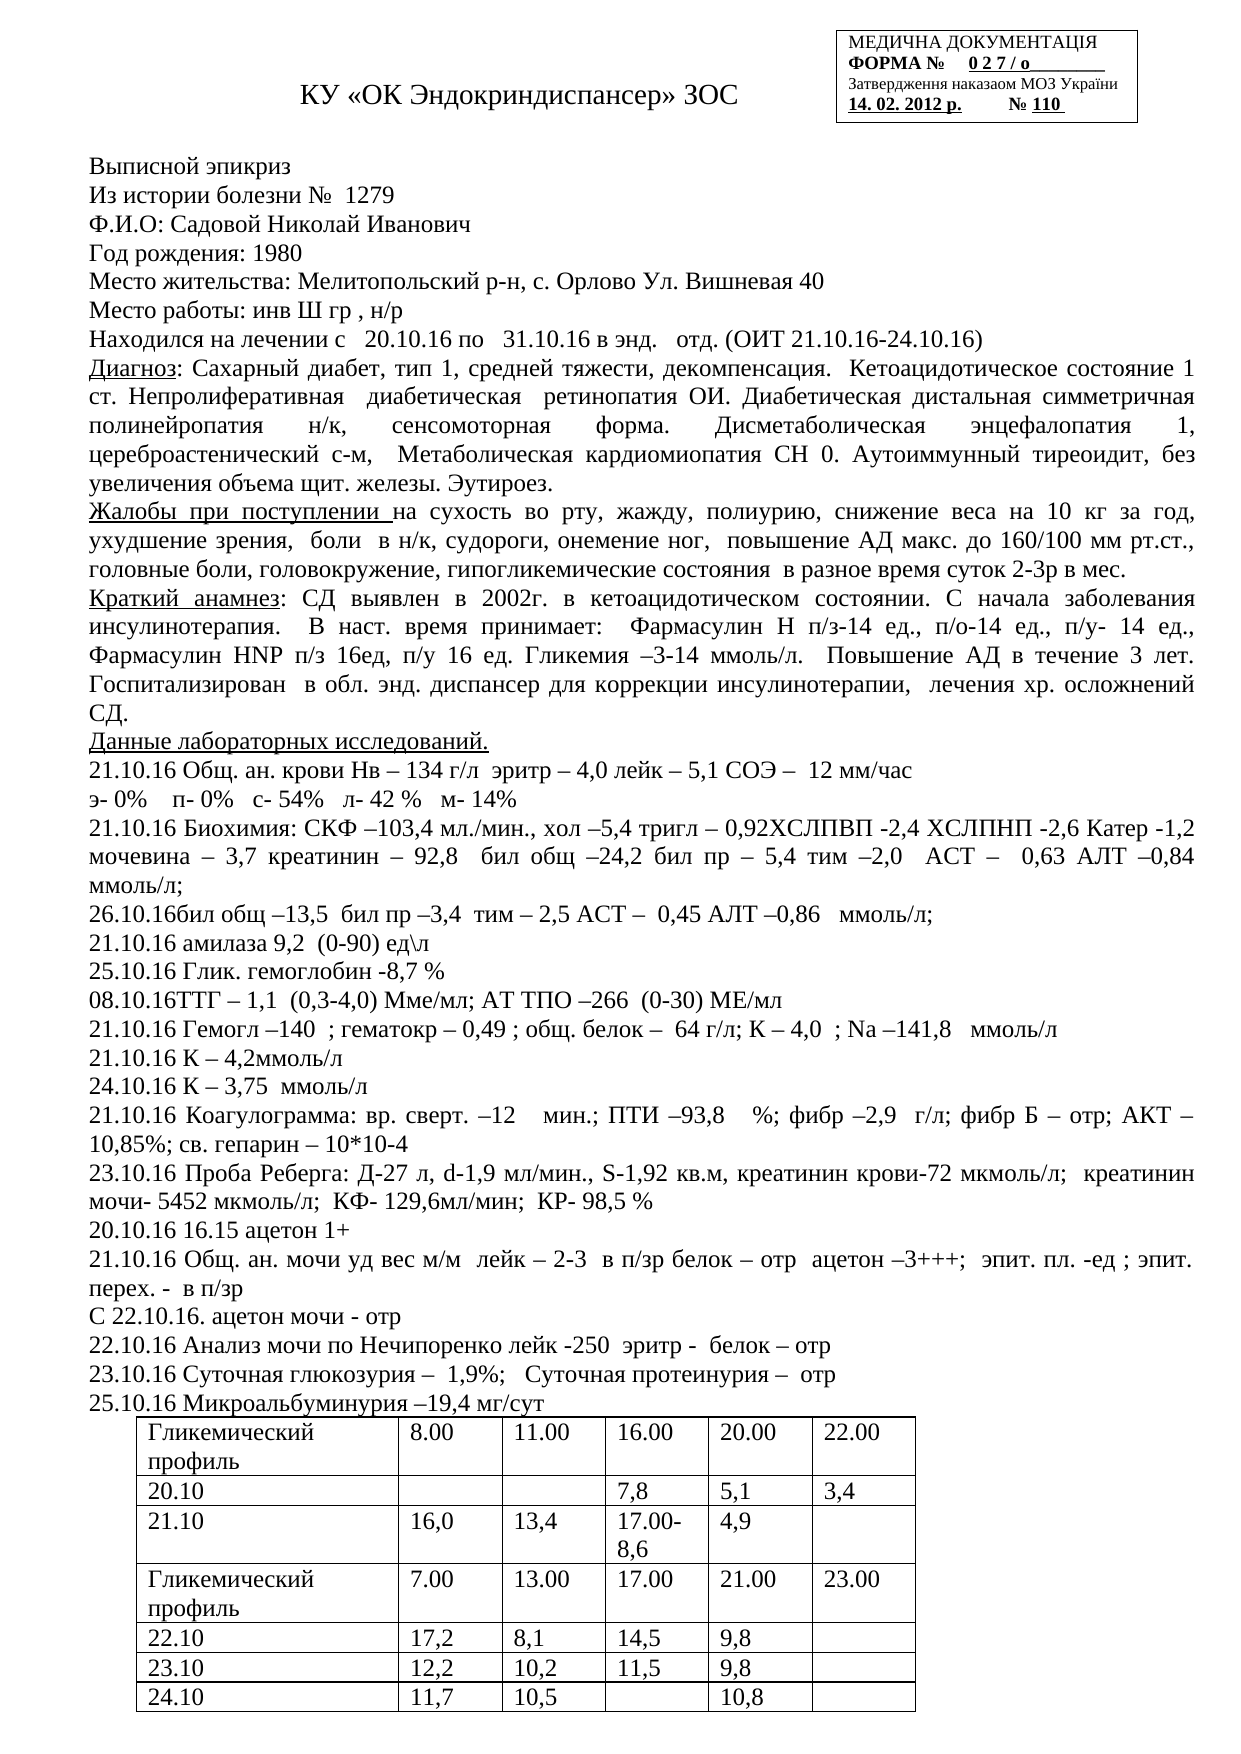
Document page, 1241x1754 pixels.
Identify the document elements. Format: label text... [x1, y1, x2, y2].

text 21.10.16 амилаза 9,2 (0-90) ед\л [89, 928, 1196, 956]
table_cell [137, 1564, 398, 1622]
table_cell 20.10 [137, 1476, 398, 1505]
table_cell 17,2 [399, 1623, 502, 1652]
table_cell 22.10 [137, 1623, 398, 1652]
text 21.10.16 К – 4,2ммоль/л [89, 1043, 1196, 1071]
table_cell 5,1 [709, 1476, 812, 1505]
text 21.10.16 Общ. ан. крови Нв – 134 г/л эритр – 4,0 лейк – 5,1 СОЭ – 12 мм/час [89, 755, 1196, 784]
subtitle Ф.И.О: Садовой Николай Иванович [89, 209, 1196, 238]
table_cell 11,5 [606, 1653, 708, 1681]
text Место работы: инв Ш гр , н/р [89, 295, 1196, 324]
table_cell 9,8 [709, 1653, 812, 1681]
table_cell 21.00 [709, 1564, 812, 1622]
text Находился на лечении с 20.10.16 по 31.10.16 в энд. отд. (ОИТ 21.10.16-24.10.16) [89, 324, 1196, 353]
text 26.10.16бил общ –13,5 бил пр –3,4 тим – 2,5 АСТ – 0,45 АЛТ –0,86 ммоль/л; [89, 899, 1196, 928]
text 21.10.16 Коагулограмма: вр. сверт. –12 мин.; ПТИ –93,8 %; фибр –2,9 г/л; фибр Б – отр; АКТ – 10,85%; св. гепарин – 10*10-4 [89, 1100, 1196, 1158]
table_cell 21.10 [137, 1506, 398, 1563]
table_cell 10,8 [709, 1683, 812, 1711]
text 22.10.16 Анализ мочи по Нечипоренко лейк -250 эритр - белок – отр [89, 1330, 1196, 1359]
table_cell 17.00 [606, 1564, 708, 1622]
text Жалобы при поступлении на сухость во рту, жажду, полиурию, снижение веса на 10 кг за год, ухудшение зрения, боли в н/к, судороги, онемение ног, повышение АД макс. до 160/100 мм рт.ст., головные боли, головокружение, гипогликемические состояния в разное время суток 2-3р в мес. [89, 496, 1196, 583]
table_cell 4,9 [709, 1506, 812, 1563]
text 21.10.16 Гемогл –140 ; гематокр – 0,49 ; общ. белок – 64 г/л; К – 4,0 ; Nа –141,8 ммоль/л [89, 1014, 1196, 1043]
table_cell 13,4 [503, 1506, 605, 1563]
text Место жительства: Мелитопольский р-н, с. Орлово Ул. Вишневая 40 [89, 266, 1196, 295]
table_cell 17.00-8,6 [606, 1506, 708, 1563]
text 08.10.16ТТГ – 1,1 (0,3-4,0) Мме/мл; АТ ТПО –266 (0-30) МЕ/мл [89, 985, 1196, 1014]
table_header Гликемический профиль [137, 1418, 398, 1475]
table_cell [813, 1683, 915, 1711]
table_cell 8,1 [503, 1623, 605, 1652]
table_cell [606, 1683, 708, 1711]
text Данные лабораторных исследований. [89, 726, 1196, 755]
text 24.10.16 К – 3,75 ммоль/л [89, 1071, 1196, 1100]
text Диагноз: Сахарный диабет, тип 1, средней тяжести, декомпенсация. Кетоацидотическое состояние 1 ст. Непролиферативная диабетическая ретинопатия ОИ. Диабетическая дистальная симметричная полинейропатия н/к, сенсомоторная форма. Дисметаболическая энцефалопатия 1, цереброастенический с-м, Метаболическая кардиомиопатия СН 0. Аутоиммунный тиреоидит, без увеличения объема щит. железы. Эутироез. [89, 353, 1196, 496]
text 25.10.16 Глик. гемоглобин -8,7 % [89, 956, 1196, 985]
table_cell 23.10 [137, 1653, 398, 1681]
text 21.10.16 Биохимия: СКФ –103,4 мл./мин., хол –5,4 тригл – 0,92ХСЛПВП -2,4 ХСЛПНП -2,6 Катер -1,2 мочевина – 3,7 креатинин – 92,8 бил общ –24,2 бил пр – 5,4 тим –2,0 АСТ – 0,63 АЛТ –0,84 ммоль/л; [89, 813, 1196, 899]
table_header 16.00 [606, 1418, 708, 1475]
table_cell [813, 1623, 915, 1652]
table_cell 11,7 [399, 1683, 502, 1711]
subtitle 25.10.16 Микроальбуминурия –19,4 мг/сут [89, 1388, 1196, 1416]
table_cell 14,5 [606, 1623, 708, 1652]
table_cell 16,0 [399, 1506, 502, 1563]
text э- 0% п- 0% с- 54% л- 42 % м- 14% [89, 784, 1196, 813]
table_cell 23.00 [813, 1564, 915, 1622]
table_cell 9,8 [709, 1623, 812, 1652]
table_header 20.00 [709, 1418, 812, 1475]
table_cell 10,5 [503, 1683, 605, 1711]
table_cell [813, 1506, 915, 1563]
table_header 22.00 [813, 1418, 915, 1475]
table_cell 7.00 [399, 1564, 502, 1622]
table_cell 7,8 [606, 1476, 708, 1505]
text 23.10.16 Суточная глюкозурия – 1,9%; Суточная протеинурия – отр [89, 1359, 1196, 1388]
table_header 8.00 [399, 1418, 502, 1475]
text Краткий анамнез: СД выявлен в 2002г. в кетоацидотическом состоянии. С начала заболевания инсулинотерапия. В наст. время принимает: Фармасулин Н п/з-14 ед., п/о-14 ед., п/у- 14 ед., Фармасулин НNР п/з 16ед, п/у 16 ед. Гликемия –3-14 ммоль/л. Повышение АД в течение 3 лет. Госпитализирован в обл. энд. диспансер для коррекции инсулинотерапии, лечения хр. осложнений СД. [89, 583, 1196, 726]
text Год рождения: 1980 [89, 238, 1196, 266]
subtitle Из истории болезни № 1279 [89, 180, 1196, 209]
table_cell [503, 1476, 605, 1505]
table_header 11.00 [503, 1418, 605, 1475]
table_cell [399, 1476, 502, 1505]
text 23.10.16 Проба Реберга: Д-27 л, d-1,9 мл/мин., S-1,92 кв.м, креатинин крови-72 мкмоль/л; креатинин мочи- 5452 мкмоль/л; КФ- 129,6мл/мин; КР- 98,5 % [89, 1158, 1196, 1215]
table_cell [813, 1653, 915, 1681]
table_cell 24.10 [137, 1683, 398, 1711]
subtitle 21.10.16 Общ. ан. мочи уд вес м/м лейк – 2-3 в п/зр белок – отр ацетон –3+++; эпит. пл. -ед ; эпит. перех. - в п/зр [89, 1244, 1196, 1301]
text С 22.10.16. ацетон мочи - отр [89, 1301, 1196, 1330]
table_cell 10,2 [503, 1653, 605, 1681]
table_cell 12,2 [399, 1653, 502, 1681]
table_cell 13.00 [503, 1564, 605, 1622]
subtitle Выписной эпикриз [89, 151, 1202, 180]
text 20.10.16 16.15 ацетон 1+ [89, 1215, 1196, 1244]
table_cell 3,4 [813, 1476, 915, 1505]
